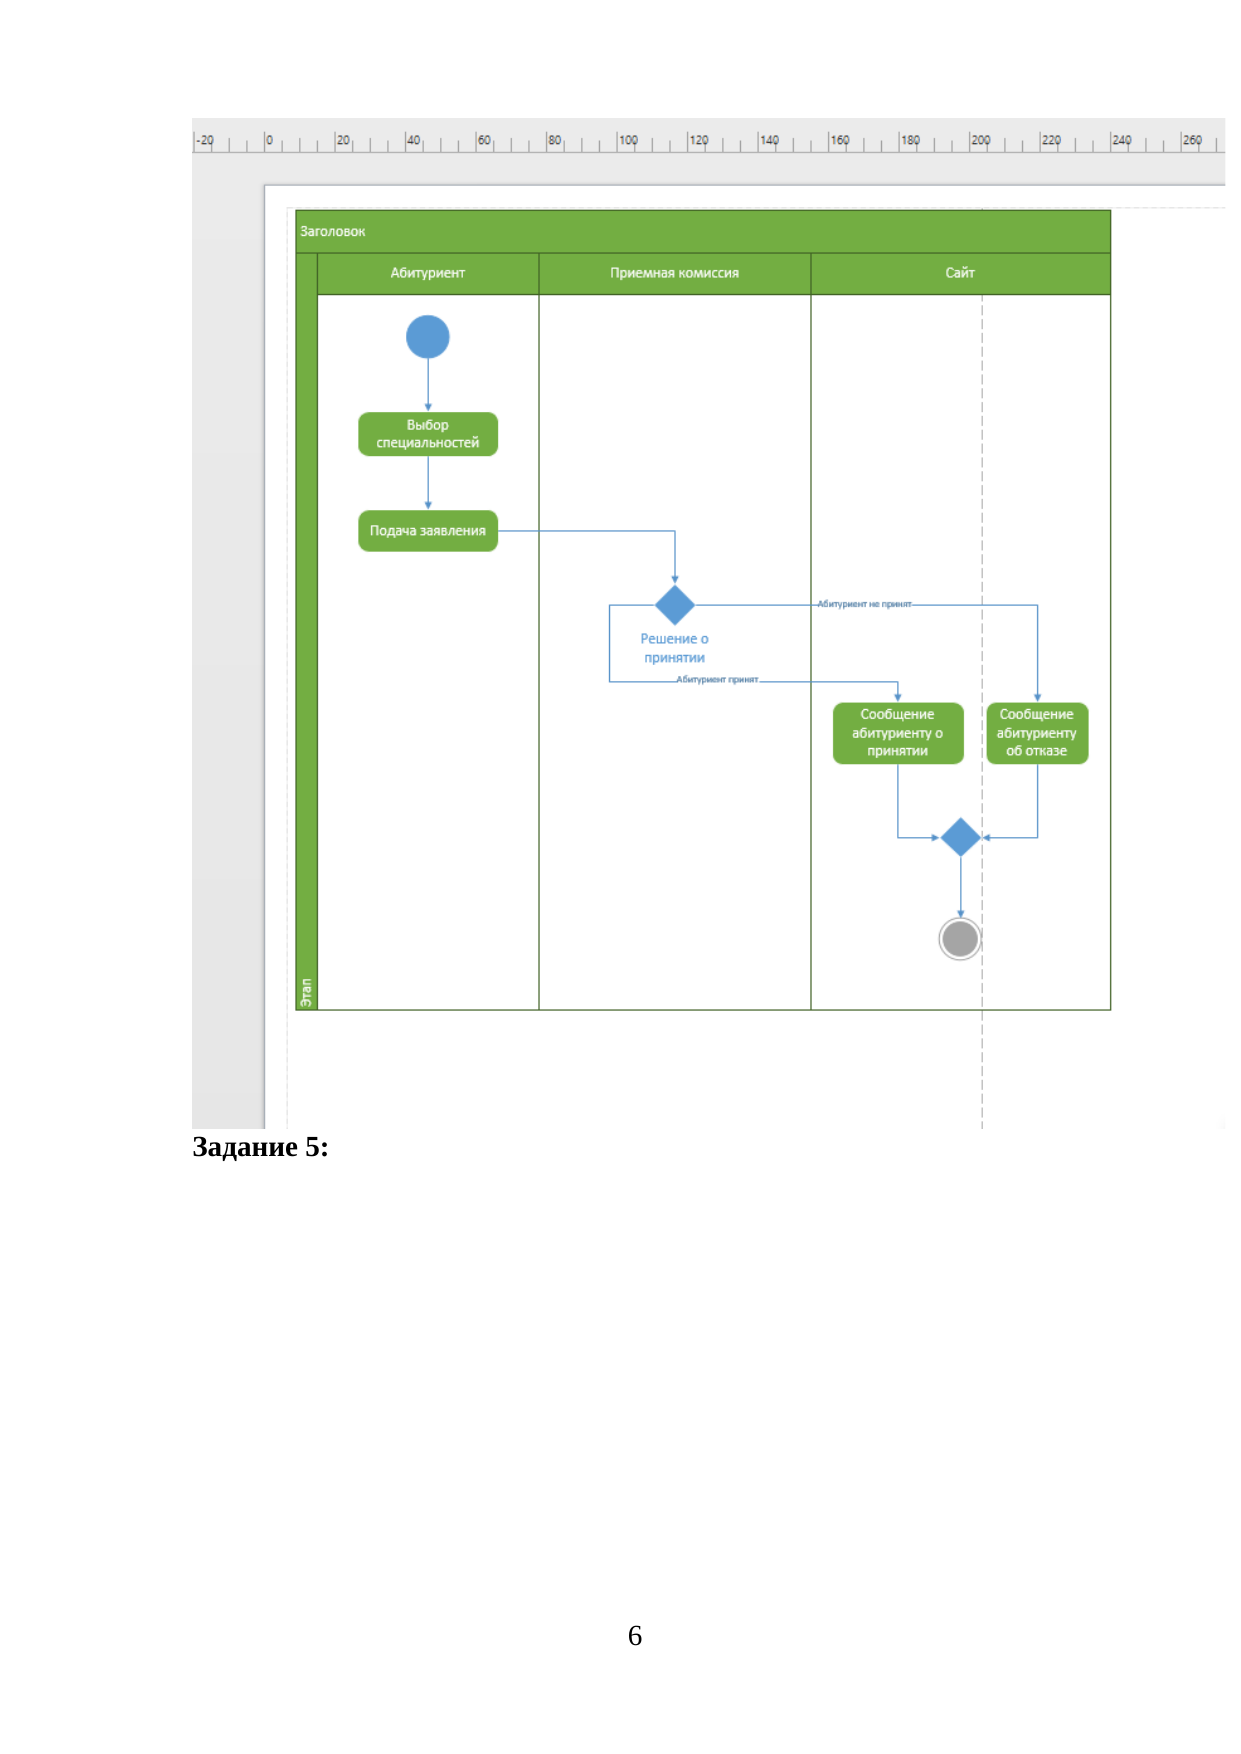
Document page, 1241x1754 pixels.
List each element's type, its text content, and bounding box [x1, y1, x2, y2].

text Задание 5: [118, 1129, 1152, 1162]
picture [192, 118, 1226, 1129]
